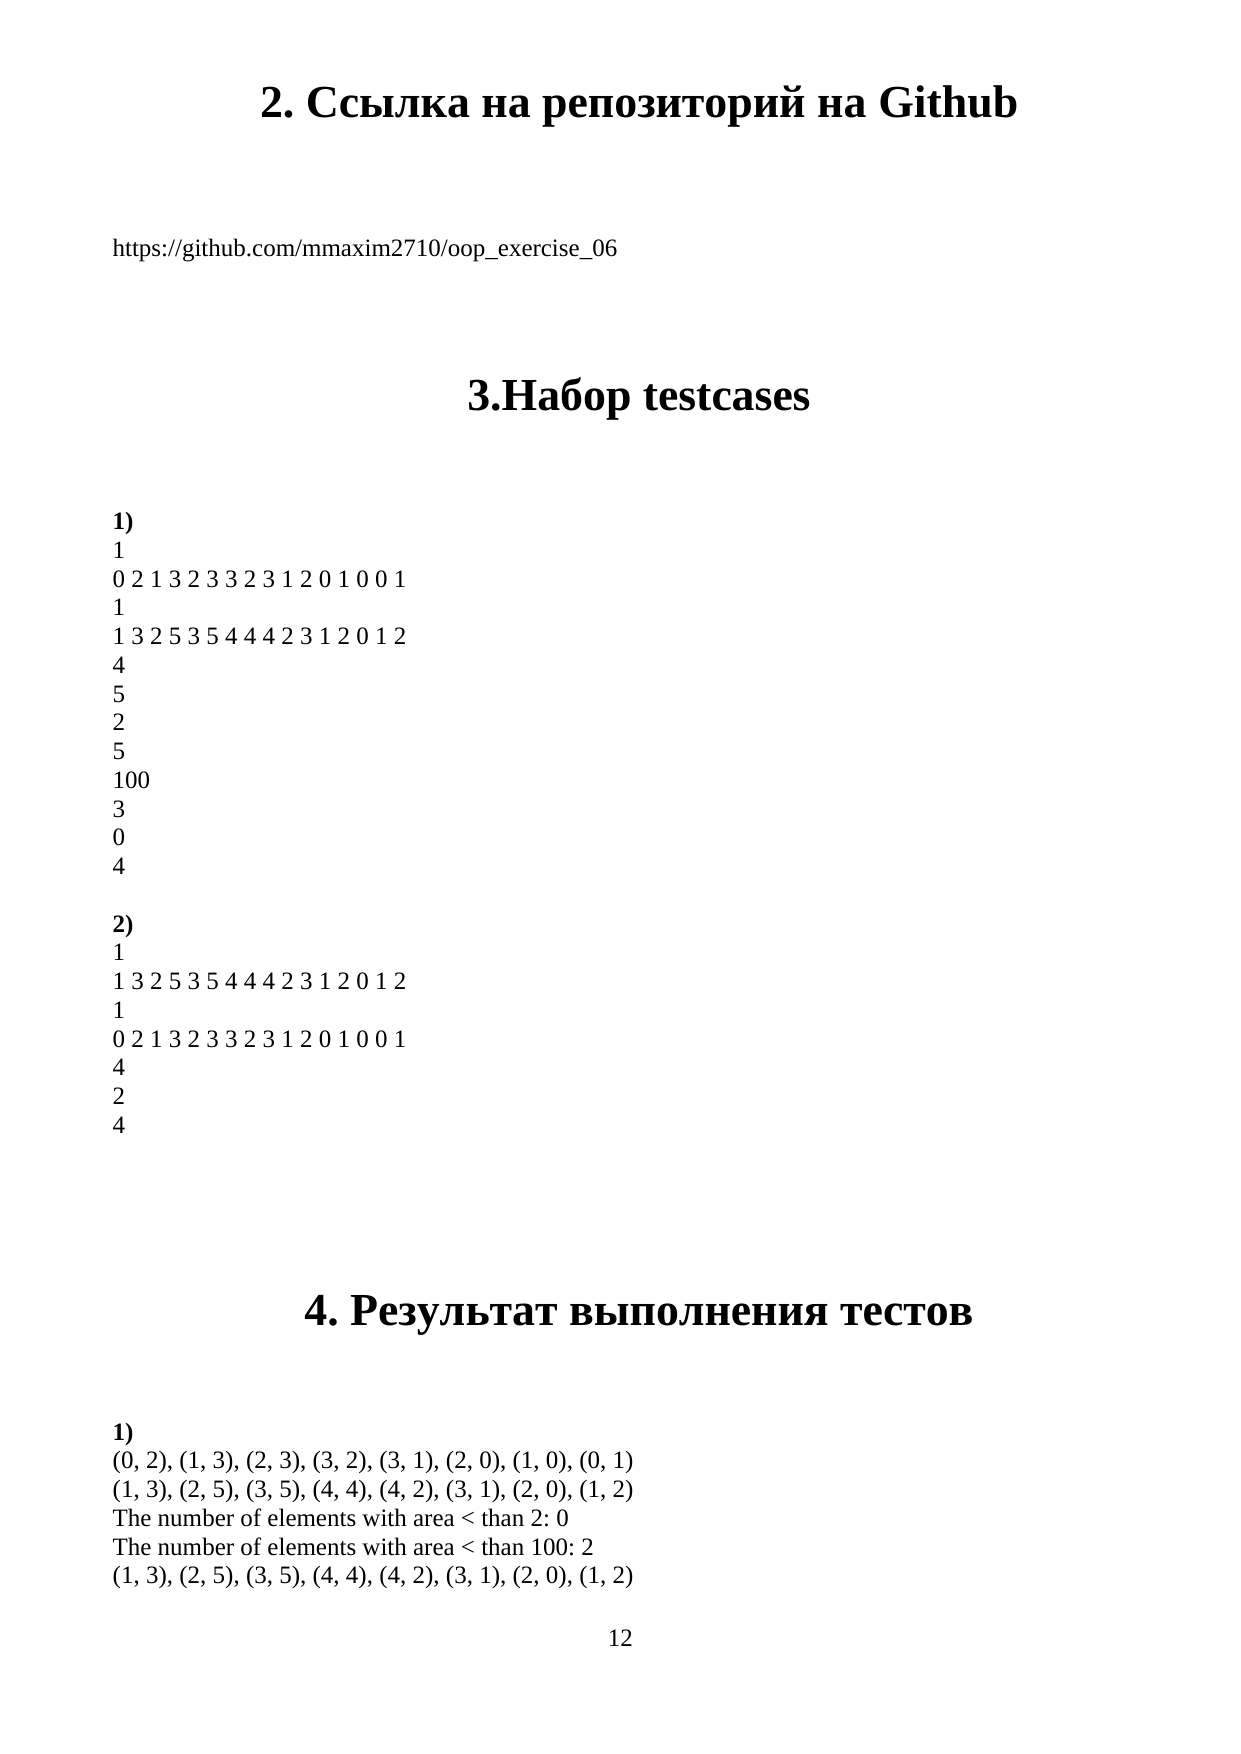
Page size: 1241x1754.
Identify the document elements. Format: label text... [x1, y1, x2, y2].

text 5 [75, 679, 1165, 707]
text 2 [75, 707, 1165, 736]
text 0 [75, 822, 1165, 851]
text 4 [75, 1110, 1165, 1139]
text 2) [75, 909, 1165, 937]
text 1 [75, 535, 1165, 564]
text 0 2 1 3 2 3 3 2 3 1 2 0 1 0 0 1 [75, 1024, 1165, 1052]
text 1 [75, 937, 1165, 966]
text 3.Набор testcases [75, 367, 1165, 420]
text 5 [75, 736, 1165, 765]
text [75, 1560, 1165, 1589]
text 0 2 1 3 2 3 3 2 3 1 2 0 1 0 0 1 [75, 564, 1165, 592]
text The number of elements with area < than 2: 0 [75, 1503, 1165, 1532]
text 3 [75, 794, 1165, 822]
text (1, 3), (2, 5), (3, 5), (4, 4), (4, 2), (3, 1), (2, 0), (1, 2) [75, 1474, 1165, 1503]
text 1 3 2 5 3 5 4 4 4 2 3 1 2 0 1 2 [75, 966, 1165, 995]
text (0, 2), (1, 3), (2, 3), (3, 2), (3, 1), (2, 0), (1, 0), (0, 1) [75, 1445, 1165, 1474]
text 4. Результат выполнения тестов [75, 1282, 1165, 1335]
text 4 [75, 1052, 1165, 1081]
text The number of elements with area < than 100: 2 [75, 1532, 1165, 1560]
text 2 [75, 1081, 1165, 1110]
text 1) [75, 1417, 1165, 1445]
text 4 [75, 650, 1165, 679]
text 4 [75, 851, 1165, 880]
text 1 3 2 5 3 5 4 4 4 2 3 1 2 0 1 2 [75, 621, 1165, 650]
text 1 [75, 995, 1165, 1024]
text 100 [75, 765, 1165, 794]
text 1) [75, 506, 1165, 535]
text 2. Ссылка на репозиторий на Github [75, 75, 1165, 128]
text 1 [75, 592, 1165, 621]
text https://github.com/mmaxim2710/oop_exercise_06 [75, 233, 1165, 262]
